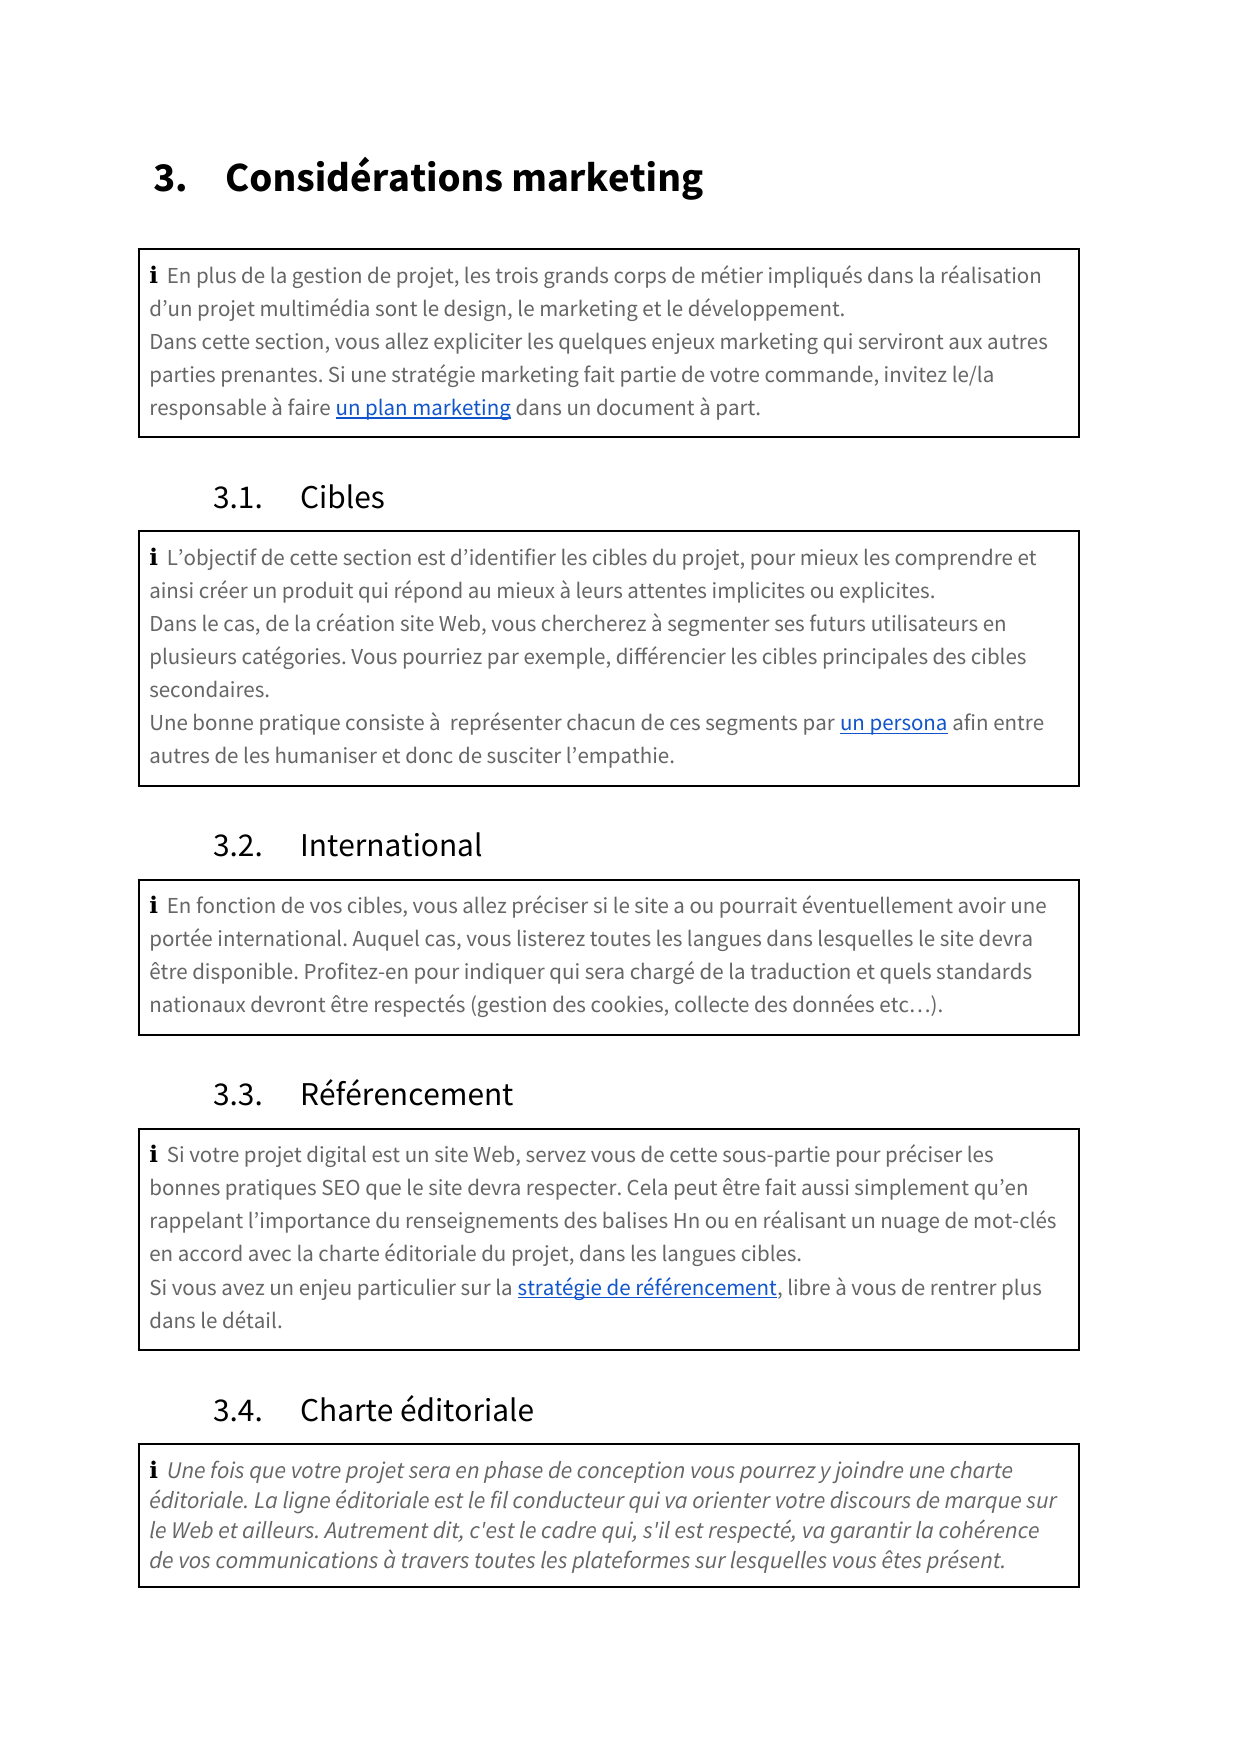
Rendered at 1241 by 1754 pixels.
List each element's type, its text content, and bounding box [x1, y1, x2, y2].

table_header ℹ️ Si votre projet digital est un site Web, servez vous de cette sous-partie pour préciser les bonnes pratiques SEO que le site devra respecter. Cela peut être fait aussi simplement qu’en rappelant l’importance du renseignements des balises Hn ou en réalisant un nuage de mot-clés en accord avec la charte éditoriale du projet, dans les langues cibles. Si vous avez un enjeu particulier sur la stratégie de référencement, libre à vous de rentrer plus dans le détail. [140, 1130, 1078, 1349]
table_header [140, 1445, 1078, 1586]
table_header ℹ️ L’objectif de cette section est d’identifier les cibles du projet, pour mieux les comprendre et ainsi créer un produit qui répond au mieux à leurs attentes implicites ou explicites. Dans le cas, de la création site Web, vous chercherez à segmenter ses futurs utilisateurs en plusieurs catégories. Vous pourriez par exemple, différencier les cibles principales des cibles secondaires. Une bonne pratique consiste à représenter chacun de ces segments par un persona afin entre autres de les humaniser et donc de susciter l’empathie. [140, 532, 1078, 784]
subtitle Considérations marketing [187, 150, 1090, 202]
subtitle Cibles [262, 476, 1090, 518]
subtitle Charte éditoriale [262, 1388, 1090, 1430]
subtitle International [262, 824, 1090, 866]
subtitle Référencement [262, 1073, 1090, 1115]
table_header ℹ️ En fonction de vos cibles, vous allez préciser si le site a ou pourrait éventuellement avoir une portée international. Auquel cas, vous listerez toutes les langues dans lesquelles le site devra être disponible. Profitez-en pour indiquer qui sera chargé de la traduction et quels standards nationaux devront être respectés (gestion des cookies, collecte des données etc…). [140, 881, 1078, 1033]
table_header ℹ️ En plus de la gestion de projet, les trois grands corps de métier impliqués dans la réalisation d’un projet multimédia sont le design, le marketing et le développement. Dans cette section, vous allez expliciter les quelques enjeux marketing qui serviront aux autres parties prenantes. Si une stratégie marketing fait partie de votre commande, invitez le/la responsable à faire un plan marketing dans un document à part. [140, 250, 1078, 436]
